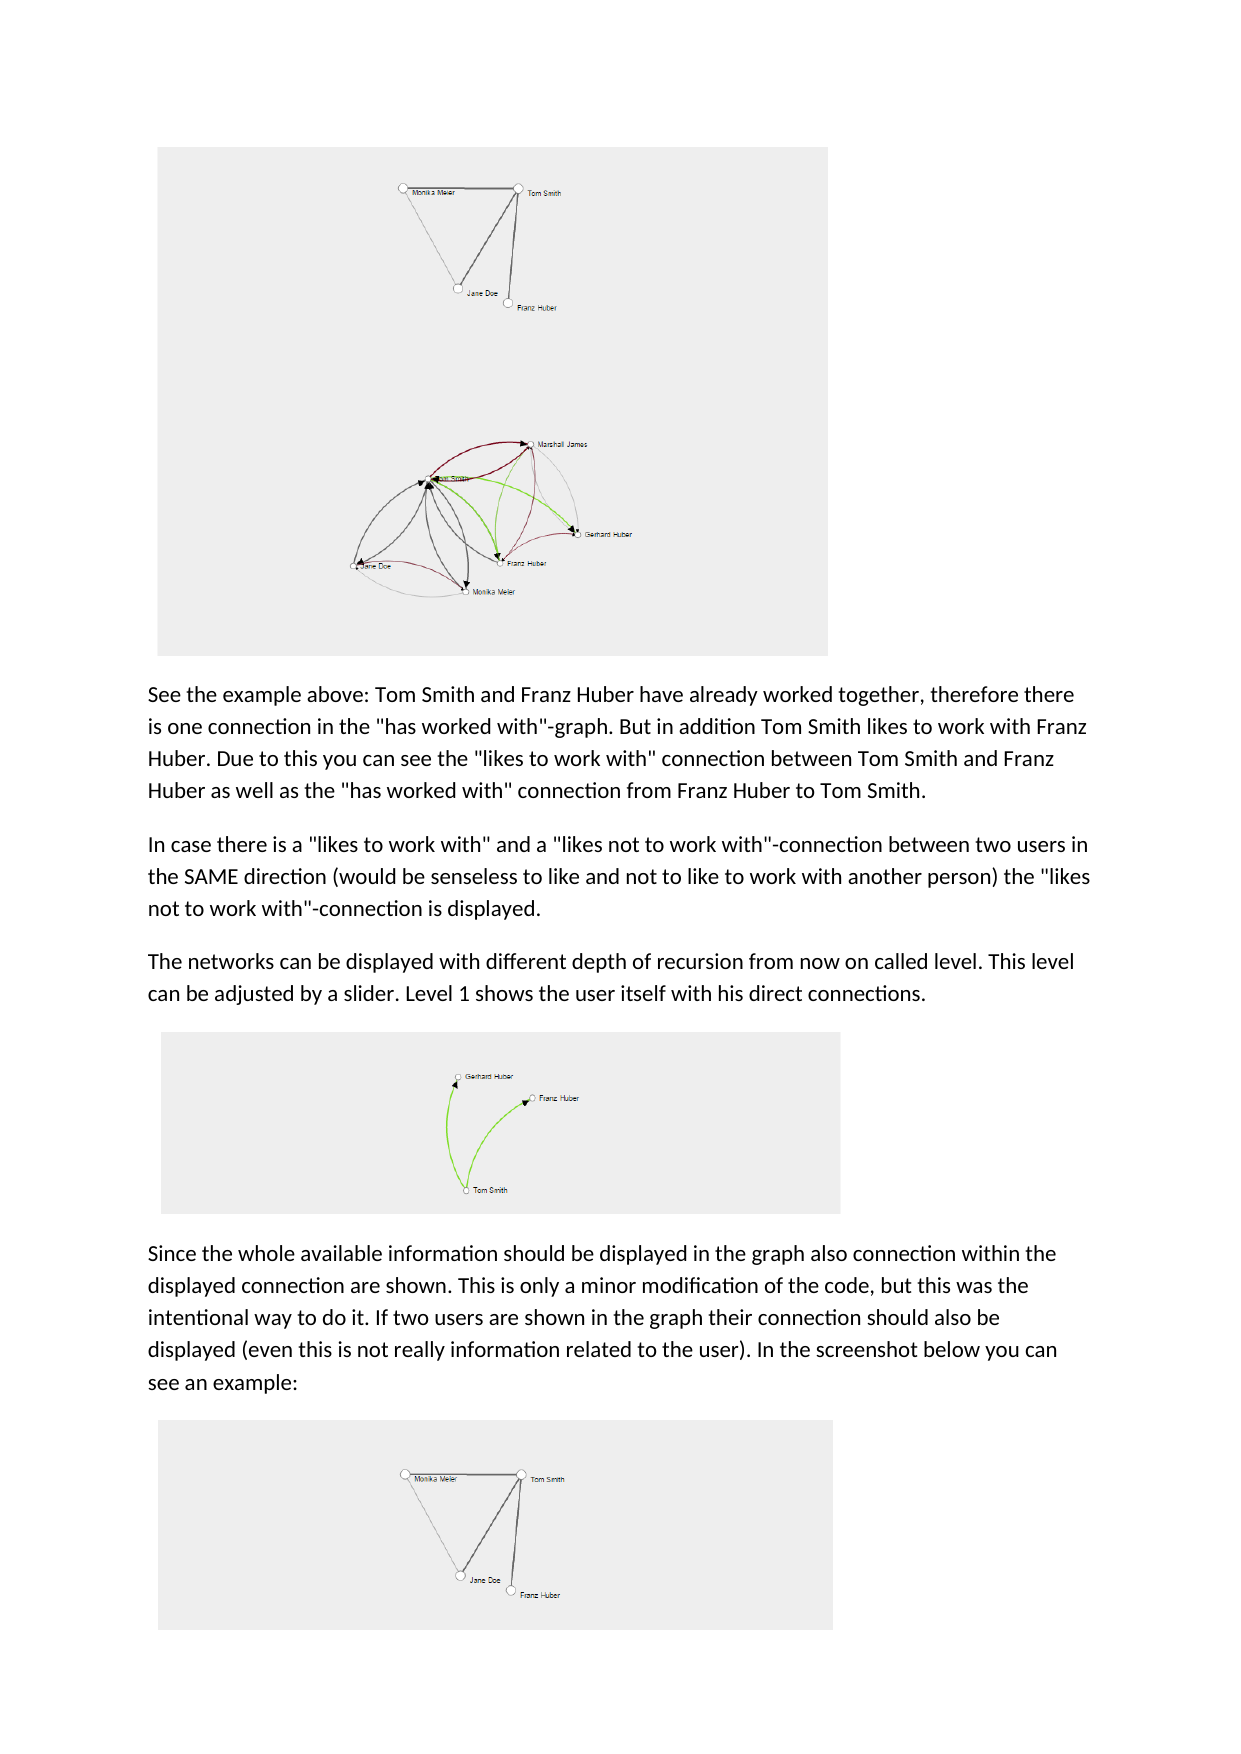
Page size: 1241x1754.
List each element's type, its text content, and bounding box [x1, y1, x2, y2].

picture [147, 147, 839, 656]
text The networks can be displayed with different depth of recursion from now on called level. This level can be adjusted by a slider. Level 1 shows the user itself with his direct connections. [148, 947, 1093, 1007]
text In case there is a "likes to work with" and a "likes not to work with"-connection between two users in the SAME direction (would be senseless to like and not to like to work with another person) the "likes not to work with"-connection is displayed. [148, 830, 1093, 922]
text See the example above: Tom Smith and Franz Huber have already worked together, therefore there is one connection in the "has worked with"-graph. But in addition Tom Smith likes to work with Franz Huber. Due to this you can see the "likes to work with" connection between Tom Smith and Franz Huber as well as the "has worked with" connection from Franz Huber to Tom Smith. [148, 680, 1093, 805]
picture [147, 1420, 839, 1630]
text Since the whole available information should be displayed in the graph also connection within the displayed connection are shown. This is only a minor modification of the code, but this was the intentional way to do it. If two users are shown in the graph their connection should also be displayed (even this is not really information related to the user). In the screenshot below you can see an example: [148, 1239, 1093, 1396]
picture [147, 1032, 852, 1214]
